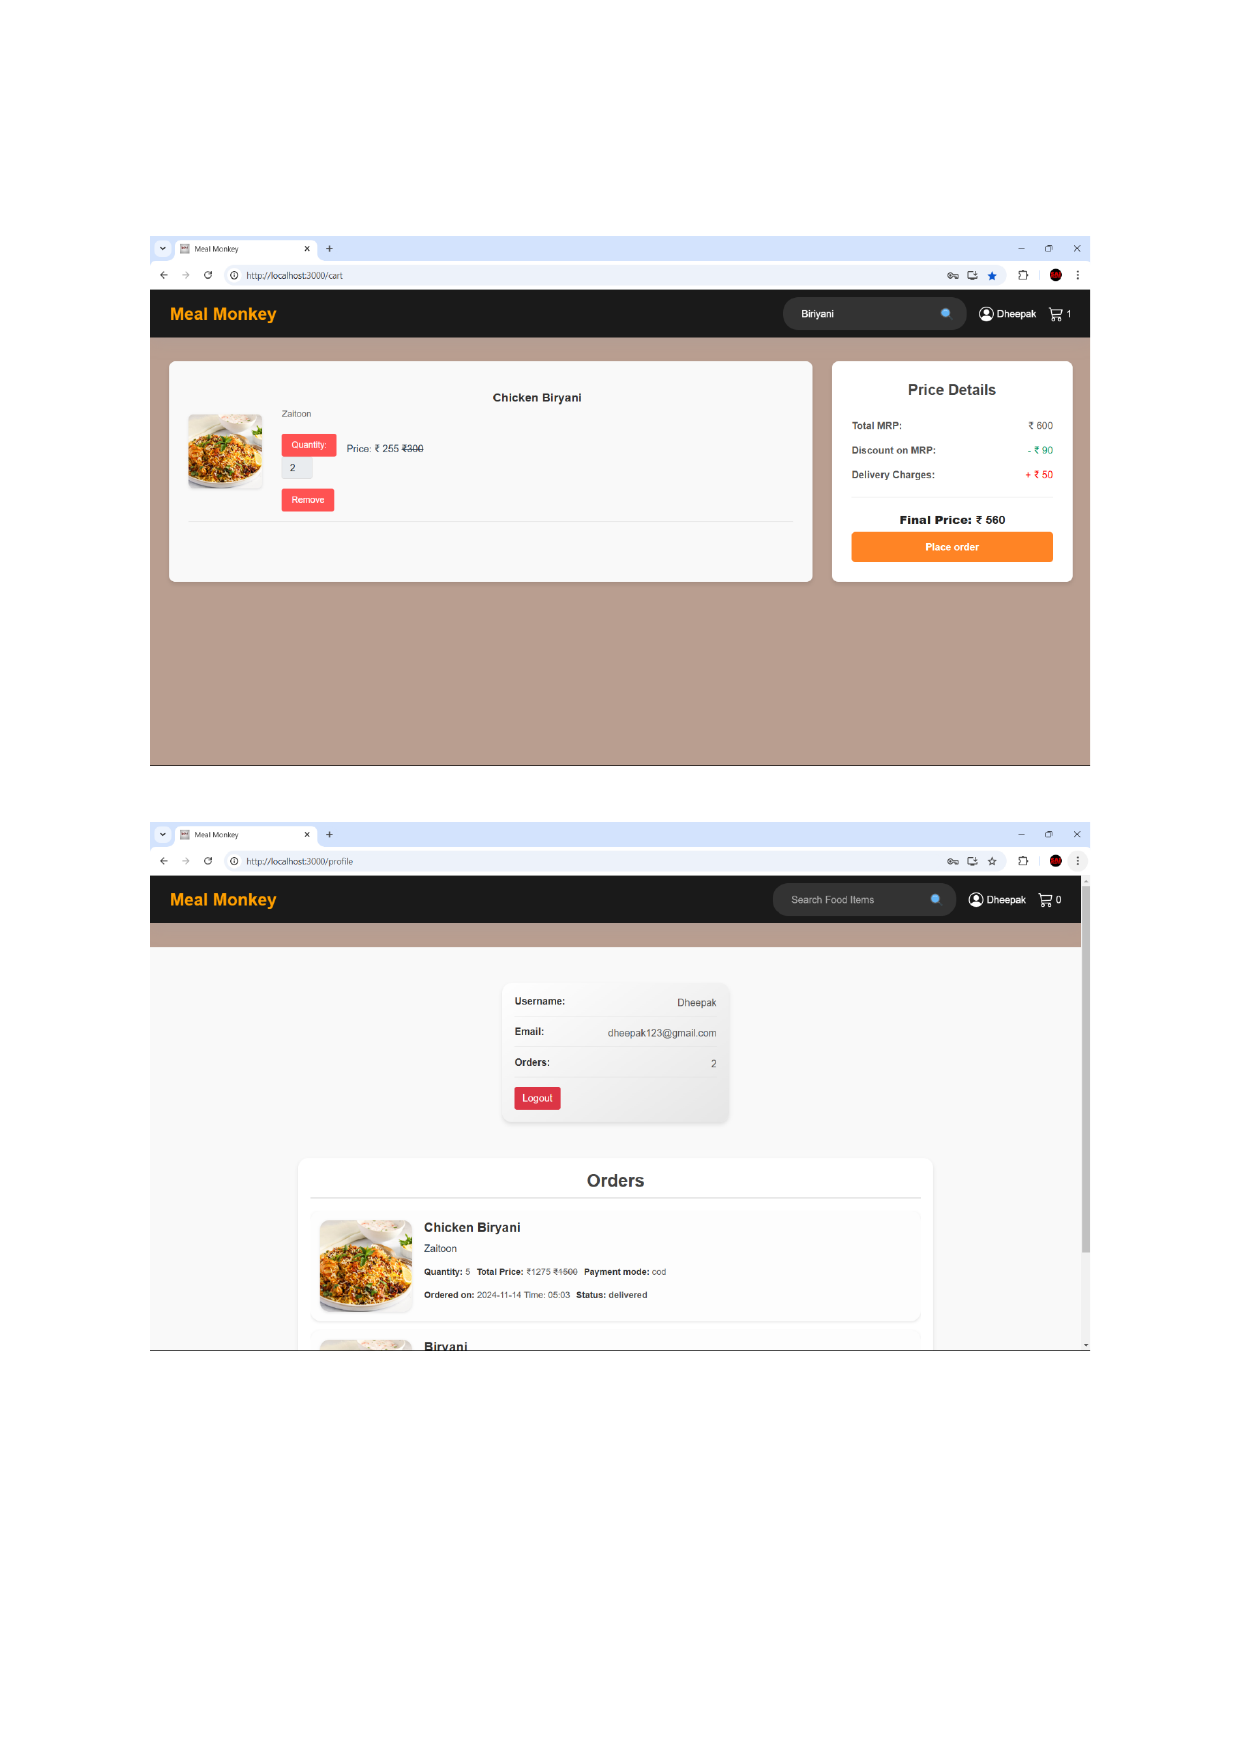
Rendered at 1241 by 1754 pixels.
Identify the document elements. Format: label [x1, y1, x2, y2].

picture [150, 236, 1091, 766]
picture [150, 822, 1091, 1351]
